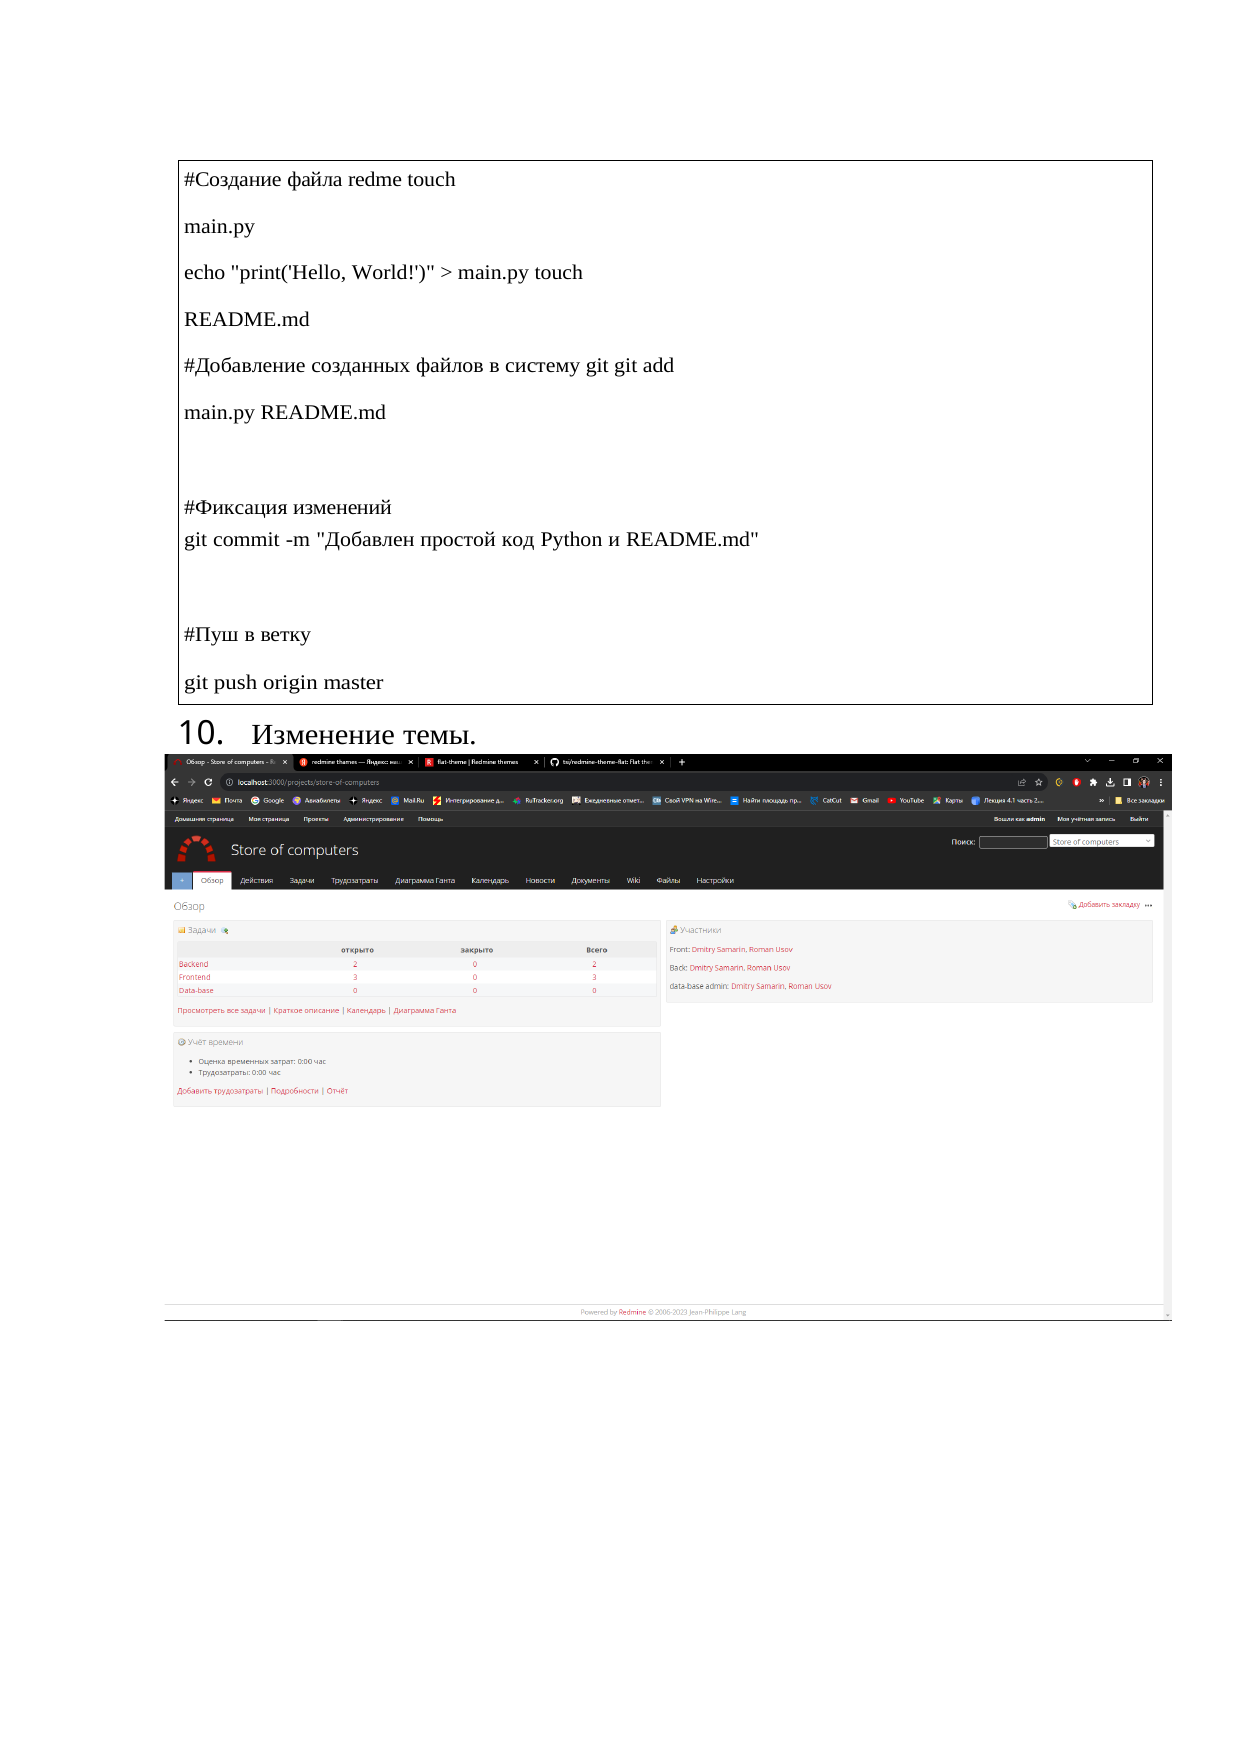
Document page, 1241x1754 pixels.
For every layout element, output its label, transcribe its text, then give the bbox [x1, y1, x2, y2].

list Изменение темы. [177, 709, 1171, 754]
picture [164, 754, 1172, 1321]
